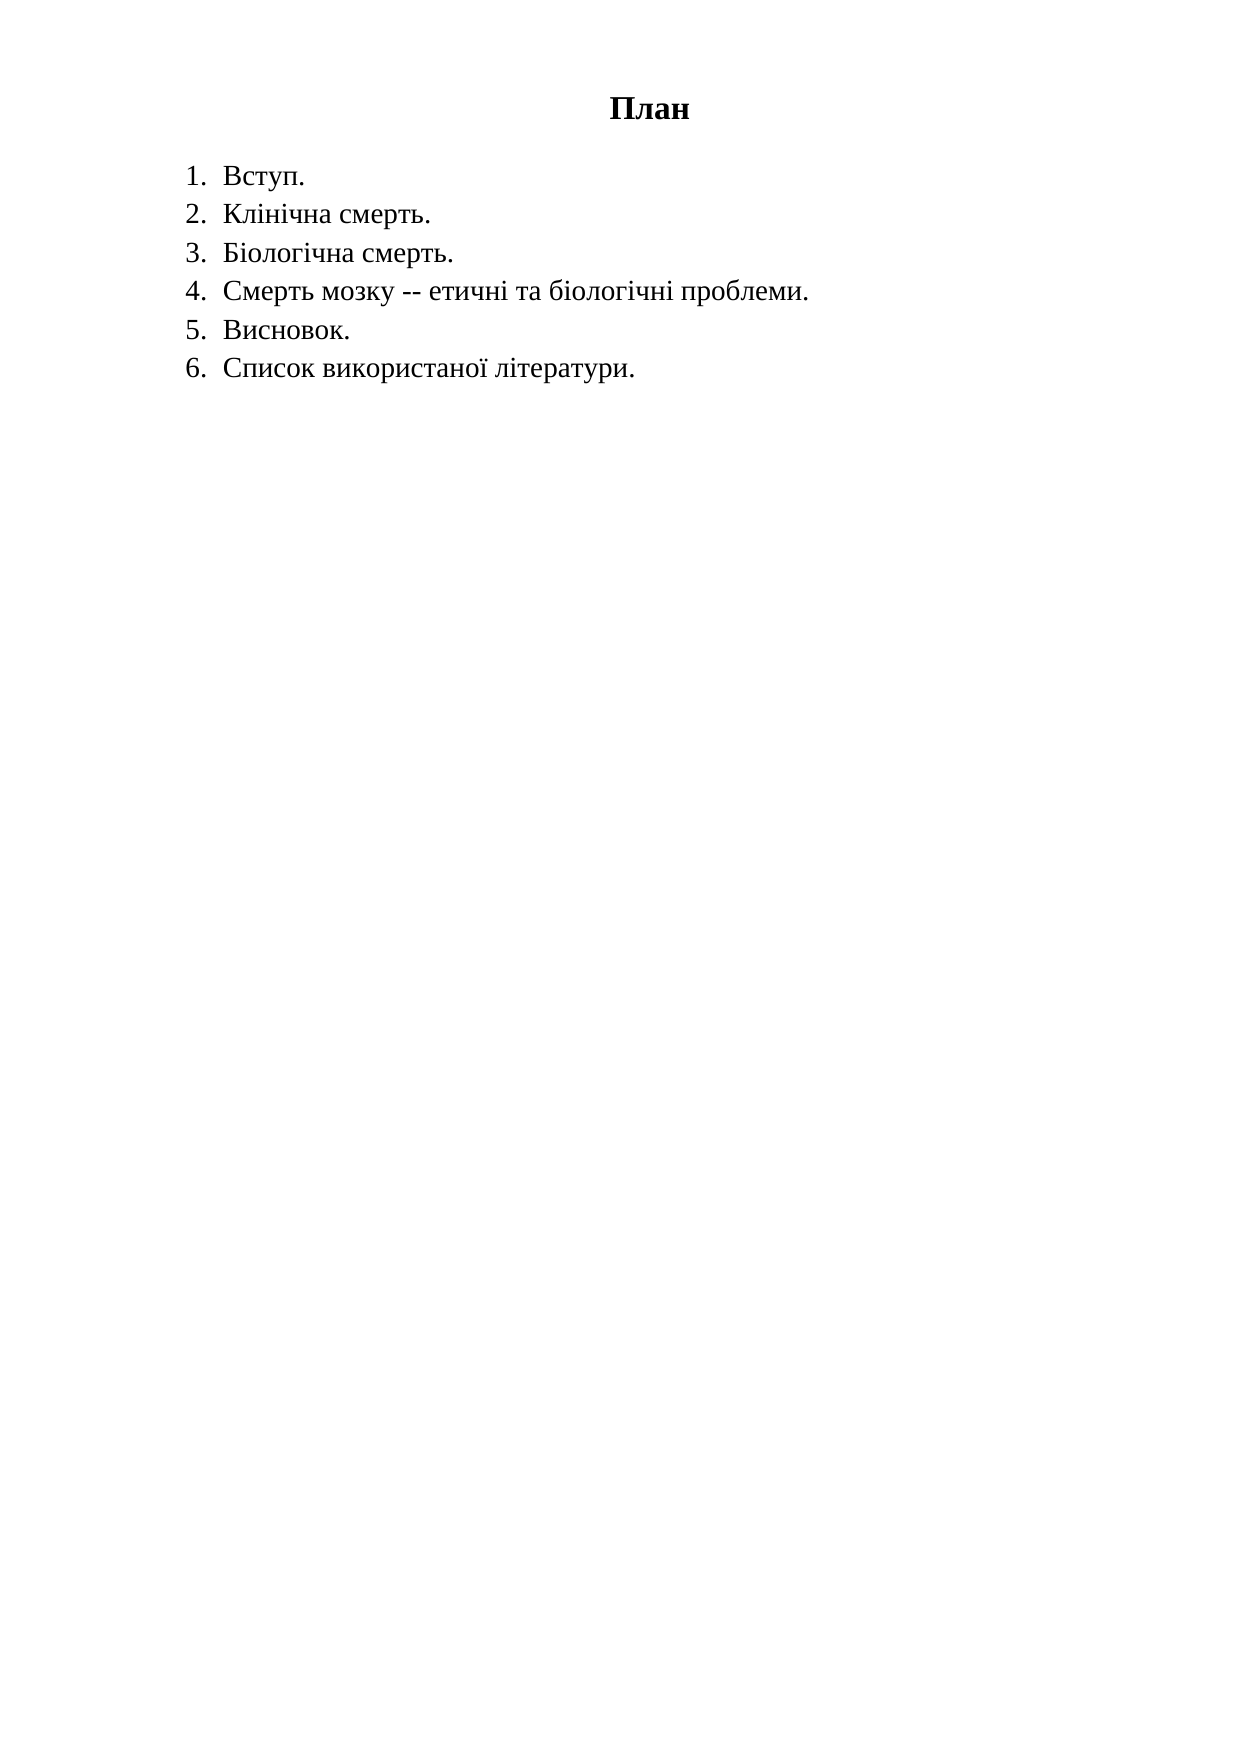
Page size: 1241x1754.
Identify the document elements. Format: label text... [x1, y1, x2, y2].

list Висновок. [185, 312, 1152, 345]
list Смерть мозку -- етичні та біологічні проблеми. [185, 273, 1152, 307]
text План [148, 88, 1152, 127]
list Список використаної літератури. [185, 350, 1152, 384]
list Вступ. [185, 158, 1152, 191]
list Біологічна смерть. [185, 235, 1152, 268]
list Клінічна смерть. [185, 196, 1152, 230]
